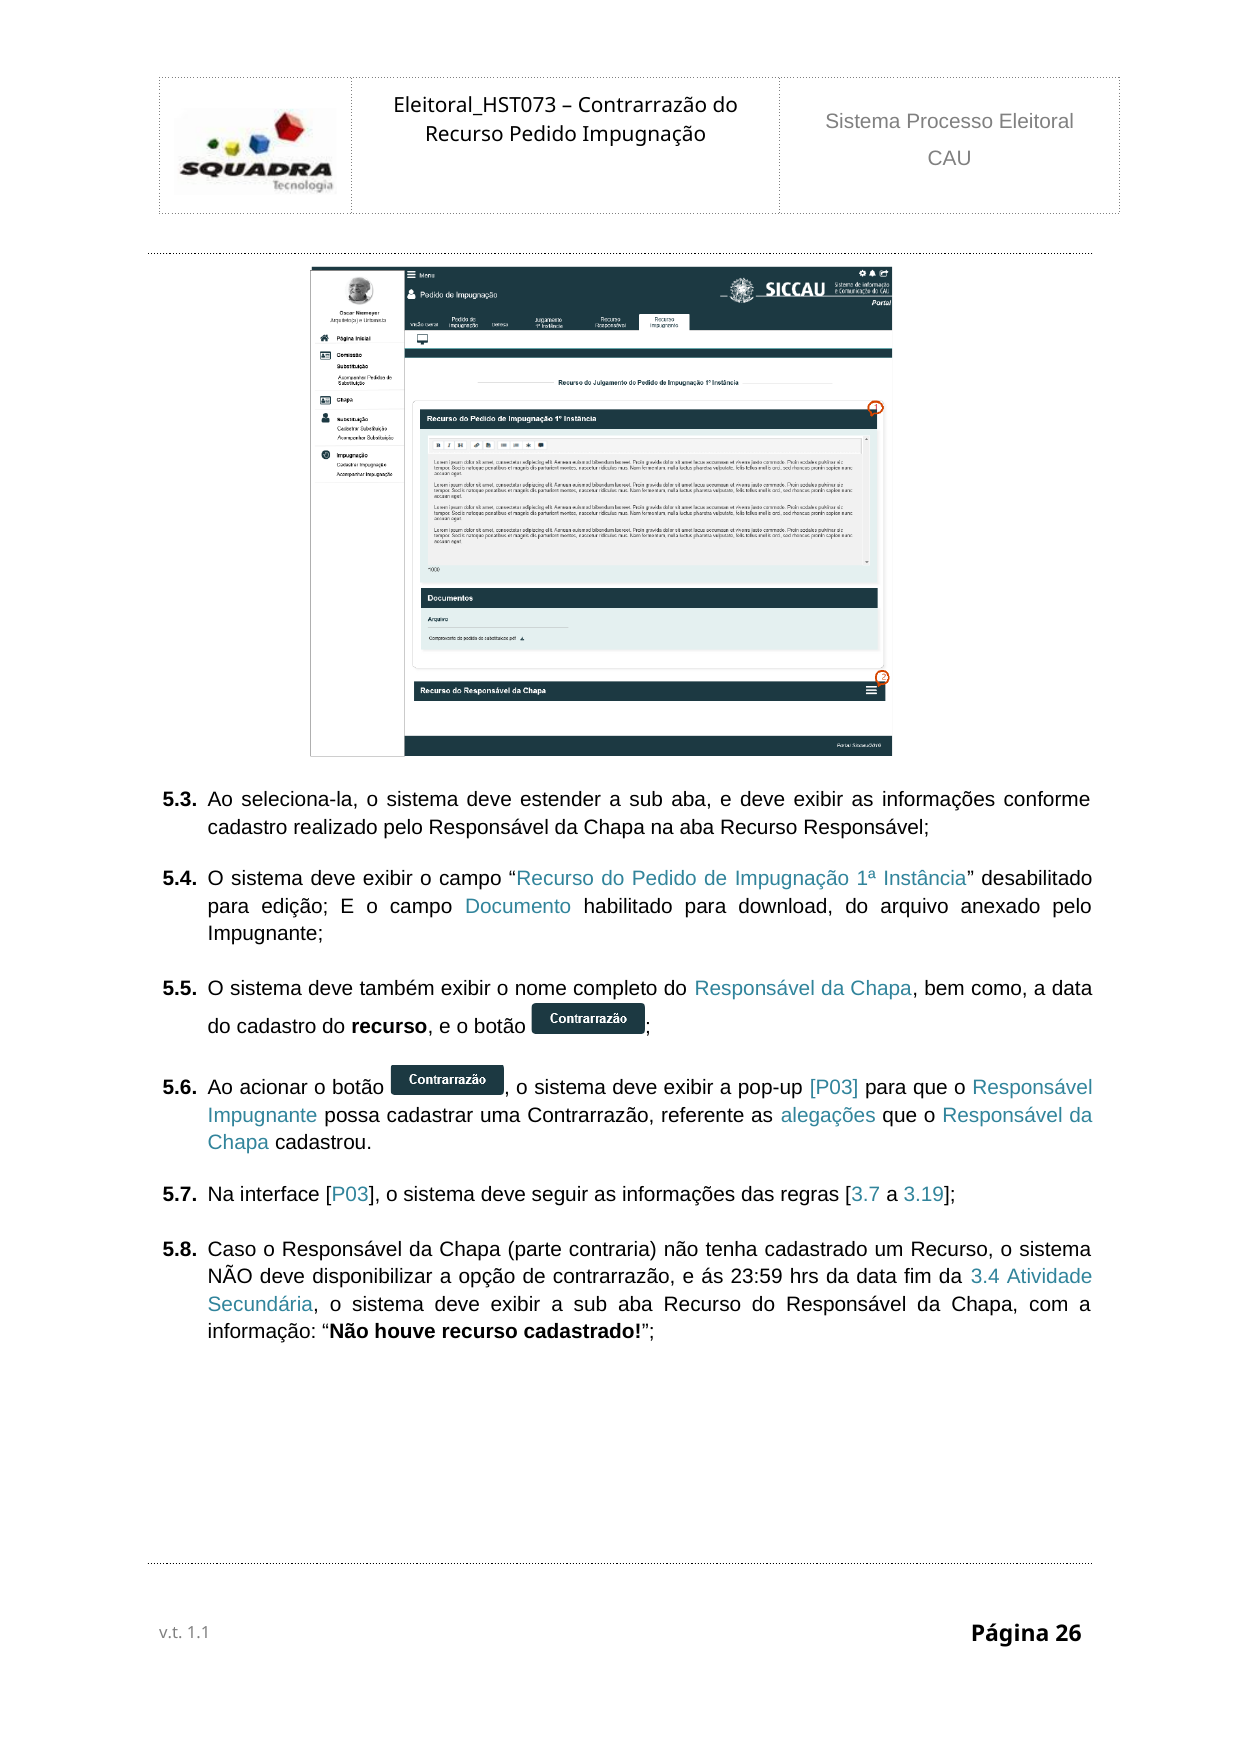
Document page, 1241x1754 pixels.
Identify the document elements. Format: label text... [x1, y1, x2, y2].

list O sistema deve também exibir o nome completo do Responsável da Chapa, bem como, a data do cadastro do recurso, e o botão ; [162, 976, 1092, 1037]
list Caso o Responsável da Chapa (parte contraria) não tenha cadastrado um Recurso, o sistema NÃO deve disponibilizar a opção de contrarrazão, e ás 23:59 hrs da data fim da 3.4 Atividade Secundária, o sistema deve exibir a sub aba Recurso do Responsável da Chapa, com a informação: “Não houve recurso cadastrado!”; [162, 1236, 1092, 1343]
list Na interface [P03], o sistema deve seguir as informações das regras [3.7 a 3.18]; [162, 1181, 1092, 1205]
picture [390, 1065, 504, 1095]
picture [310, 265, 893, 757]
list Ao seleciona-la, o sistema deve estender a sub aba, e deve exibir as informações conforme cadastro realizado pelo Responsável da Chapa na aba Recurso Responsável; [162, 787, 1092, 839]
list Ao acionar o botão , o sistema deve exibir a pop-up [P03] para que o Responsável Impugnante possa cadastrar uma Contrarrazão, referente as alegações que o Responsável da Chapa cadastrou. [162, 1065, 1092, 1154]
list O sistema deve exibir o campo “Recurso do Pedido de Impugnação 1ª Instância” desabilitado para edição; E o campo Documento habilitado para download, do arquivo anexado pelo Impugnante; [162, 866, 1092, 945]
picture [174, 108, 337, 195]
picture [531, 1003, 645, 1034]
